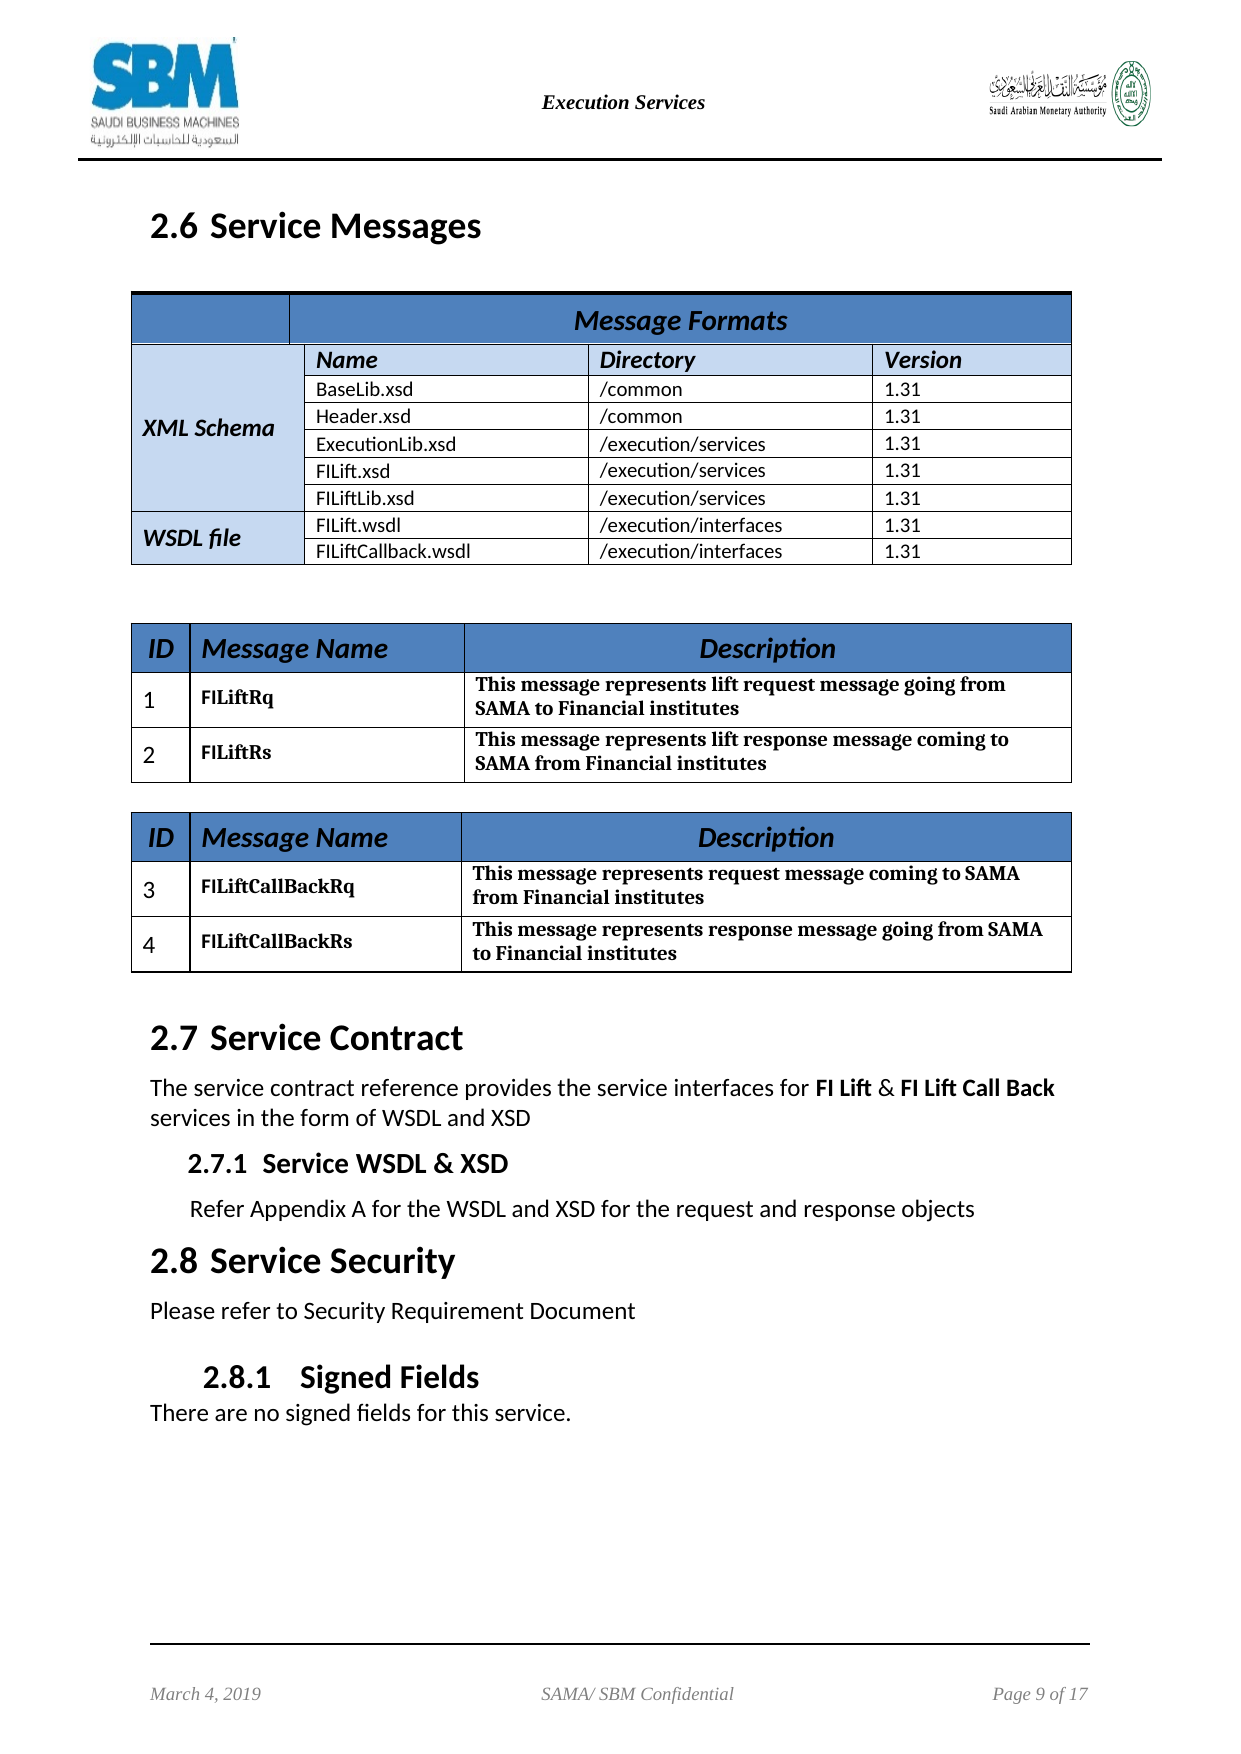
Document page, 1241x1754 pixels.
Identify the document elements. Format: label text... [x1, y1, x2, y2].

table_cell FILiftRs [191, 728, 464, 782]
table_cell ExecutionLib.xsd [305, 430, 588, 457]
table_cell FILiftCallback.wsdl [305, 539, 588, 564]
table_header Message Name [191, 813, 461, 861]
subtitle Service Contract [150, 1014, 1090, 1059]
table_cell FILiftRq [191, 673, 464, 727]
table_cell Directory [589, 345, 872, 375]
table_cell Header.xsd [305, 403, 588, 429]
table_cell [132, 862, 189, 916]
table_cell /common [589, 376, 872, 402]
picture [988, 56, 1151, 132]
table_cell This message represents lift response message coming to SAMA from Financial institutes [465, 728, 1071, 782]
picture [89, 37, 240, 150]
table_cell 1.31 [873, 458, 1071, 484]
subtitle Service Security [150, 1237, 1090, 1282]
table_cell XML Schema [132, 345, 304, 511]
table_header ID [132, 624, 189, 672]
table_cell 1.31 [873, 403, 1071, 429]
table_header Description [465, 624, 1071, 672]
table_cell /execution/interfaces [589, 512, 872, 537]
text 2.8.1 Signed Fields [150, 1356, 1090, 1397]
table_cell [132, 728, 189, 782]
table_cell WSDL file [132, 512, 304, 564]
table_cell FILiftCallBackRq [191, 862, 461, 916]
table_header ID [132, 813, 189, 861]
table_cell Version [873, 345, 1071, 375]
table_cell 1.31 [873, 485, 1071, 511]
table_cell BaseLib.xsd [305, 376, 588, 402]
table_cell FILiftCallBackRs [191, 917, 461, 971]
table_cell /execution/interfaces [589, 539, 872, 564]
table_header Description [462, 813, 1071, 861]
table_header Message Name [191, 624, 464, 672]
table_cell Name [305, 345, 588, 375]
text Please refer to Security Requirement Document [150, 1295, 1090, 1326]
table_cell 1.31 [873, 512, 1071, 537]
text There are no signed fields for this service. [150, 1397, 1090, 1427]
table_header [132, 295, 289, 343]
text The service contract reference provides the service interfaces for FI Lift & FI Lift Call Back services in the form of WSDL and XSD [150, 1072, 1090, 1133]
table_cell /execution/services [589, 485, 872, 511]
table_cell [132, 917, 189, 971]
table_cell FILift.wsdl [305, 512, 588, 537]
table_cell /execution/services [589, 458, 872, 484]
table_cell This message represents lift request message going from SAMA to Financial institutes [465, 673, 1071, 727]
table_cell FILift.xsd [305, 458, 588, 484]
table_cell /execution/services [589, 430, 872, 457]
table_cell 1.31 [873, 430, 1071, 457]
table_cell This message represents request message coming to SAMA from Financial institutes [462, 862, 1071, 916]
table_cell 1.31 [873, 376, 1071, 402]
table_cell [132, 673, 189, 727]
table_header Message Formats [290, 295, 1071, 343]
table_cell /common [589, 403, 872, 429]
subtitle Service Messages [150, 202, 1090, 248]
table_cell FILiftLib.xsd [305, 485, 588, 511]
table_cell This message represents response message going from SAMA to Financial institutes [462, 917, 1071, 971]
subtitle Service WSDL & XSD [187, 1146, 1090, 1181]
text Refer Appendix A for the WSDL and XSD for the request and response objects [150, 1194, 1090, 1224]
table_cell 1.31 [873, 539, 1071, 564]
